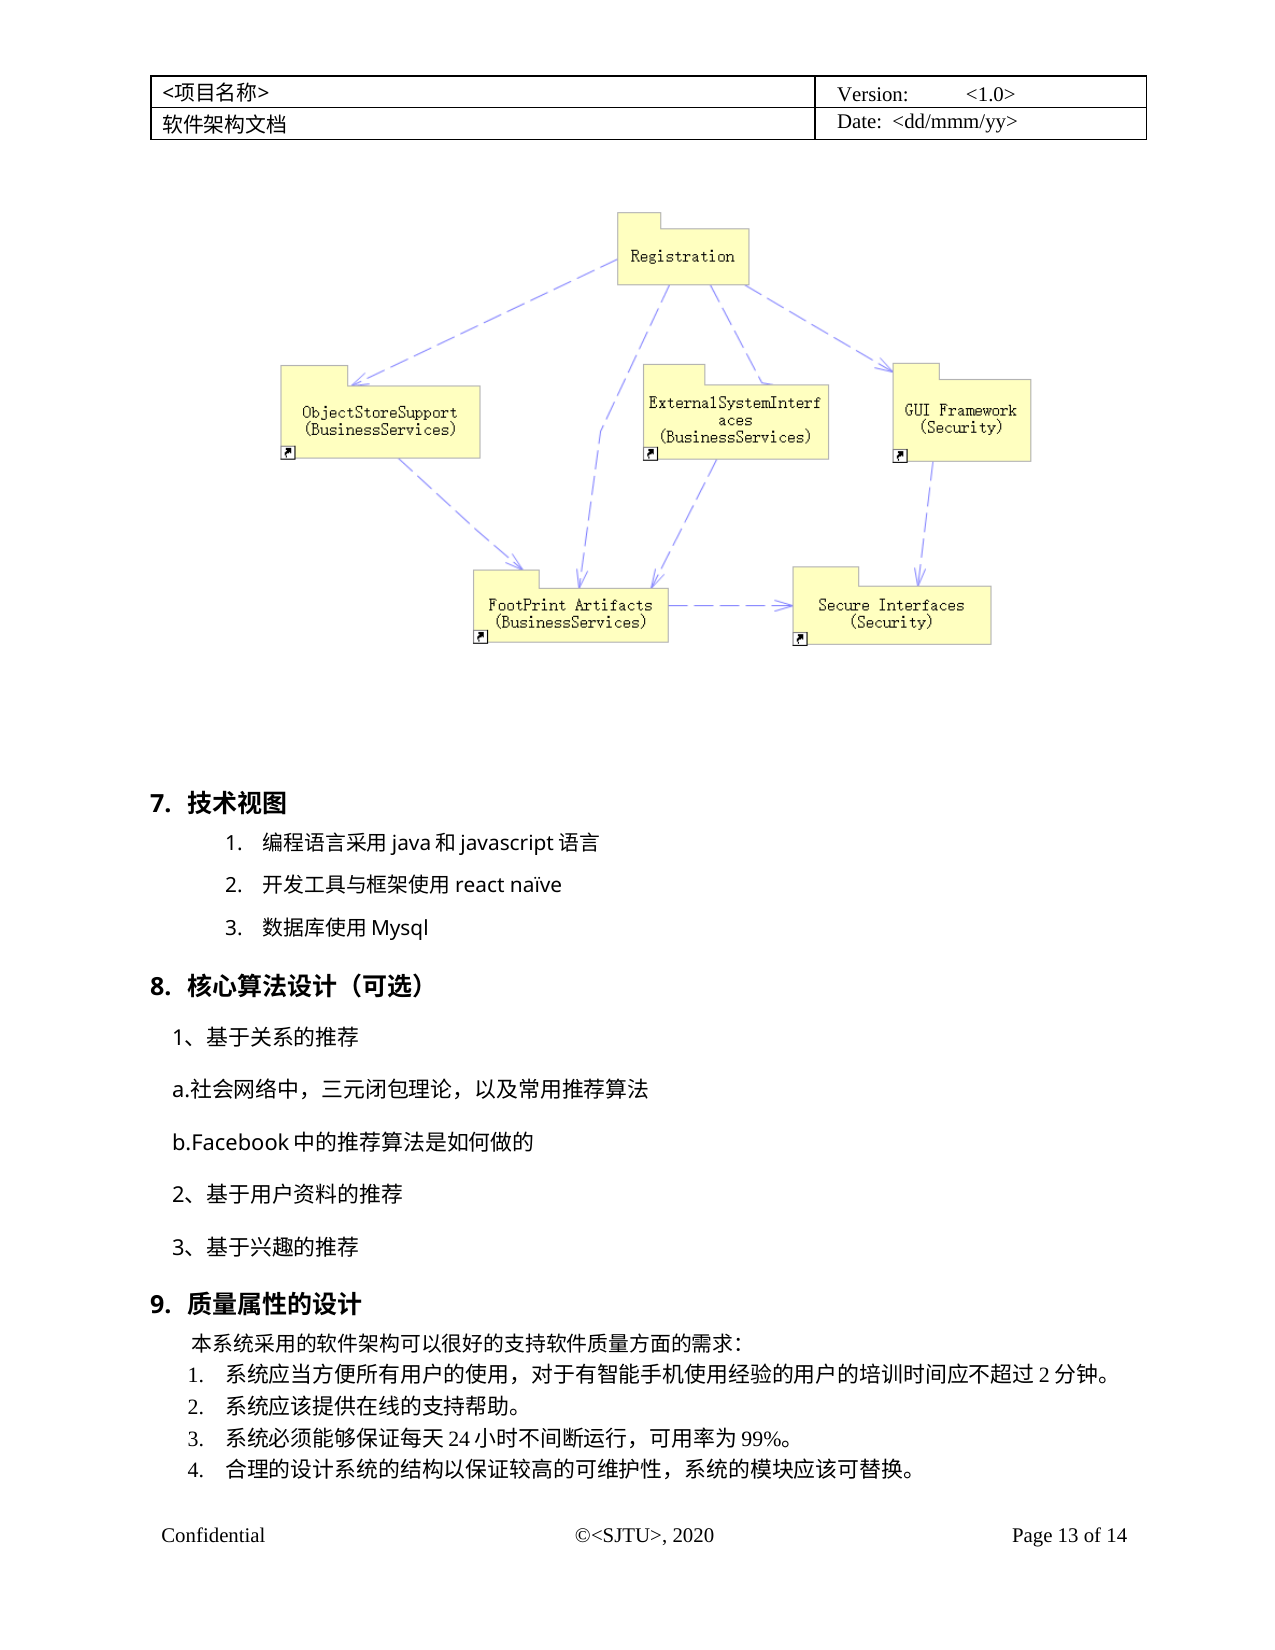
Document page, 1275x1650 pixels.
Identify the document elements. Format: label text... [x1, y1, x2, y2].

list 编程语言采用java和javascript语言 [225, 826, 1125, 856]
list 开发工具与框架使用 react naïve [225, 869, 1125, 899]
subtitle 质量属性的设计 [150, 1285, 1125, 1321]
list 合理的设计系统的结构以保证较高的可维护性，系统的模块应该可替换。 [187, 1452, 1125, 1484]
text 本系统采用的软件架构可以很好的支持软件质量方面的需求： [150, 1327, 1125, 1357]
text a.社会网络中，三元闭包理论，以及常用推荐算法 [150, 1072, 1125, 1104]
text 3、基于兴趣的推荐 [150, 1230, 1125, 1262]
list 系统应当方便所有用户的使用，对于有智能手机使用经验的用户的培训时间应不超过2分钟。 [187, 1357, 1125, 1389]
text b.Facebook中的推荐算法是如何做的 [150, 1125, 1125, 1157]
text 2、基于用户资料的推荐 [150, 1177, 1125, 1209]
subtitle 技术视图 [150, 783, 1125, 819]
list 系统应该提供在线的支持帮助。 [187, 1389, 1125, 1421]
list 数据库使用Mysql [225, 911, 1125, 942]
list 系统必须能够保证每天24小时不间断运行，可用率为99%。 [187, 1421, 1125, 1452]
picture [231, 168, 1097, 730]
text 1、基于关系的推荐 [150, 1020, 1125, 1051]
subtitle 核心算法设计（可选） [150, 967, 1125, 1003]
